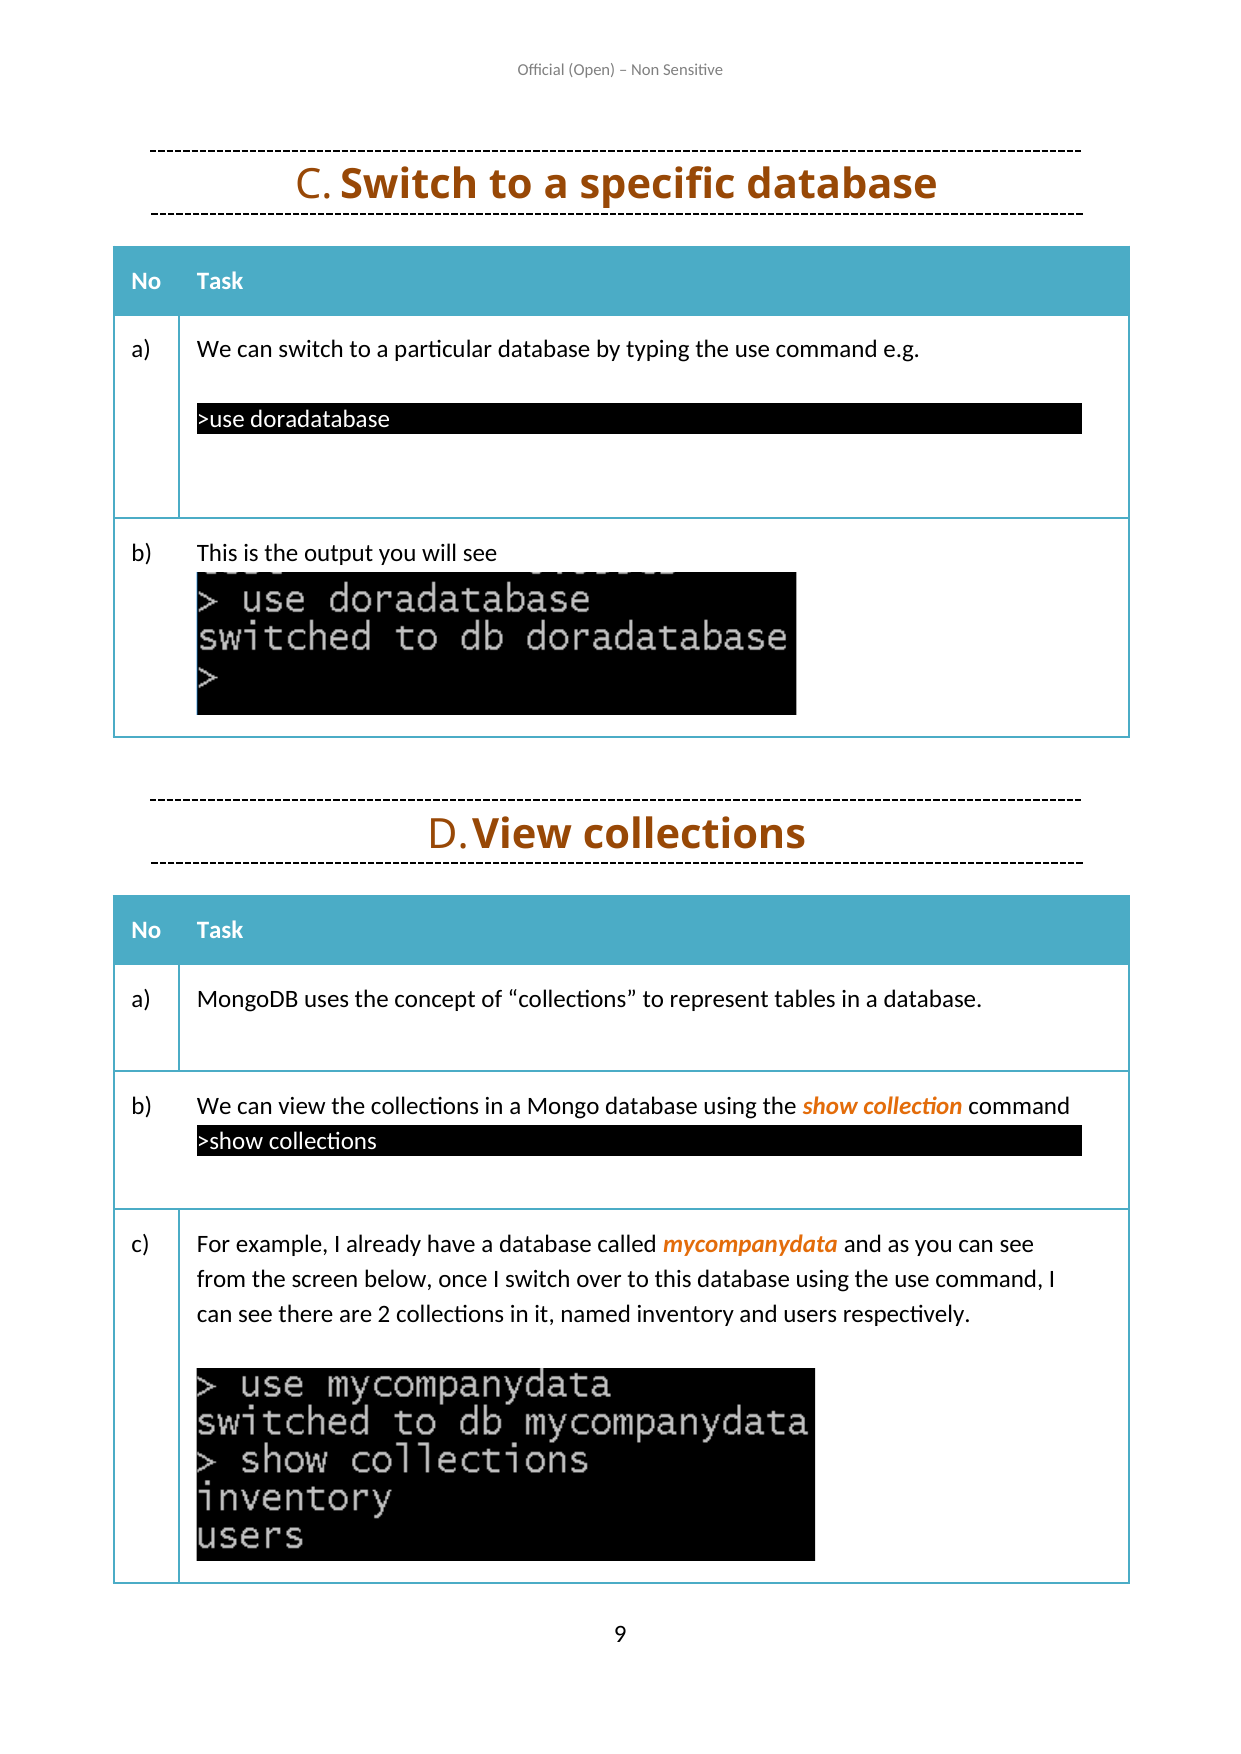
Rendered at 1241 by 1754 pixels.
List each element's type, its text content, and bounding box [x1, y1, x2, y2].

table_cell [115, 965, 178, 1070]
table_cell We can view the collections in a Mongo database using the show collection command >show collections [179, 1072, 1128, 1208]
subtitle View collections [150, 799, 1083, 864]
subtitle Switch to a specific database [150, 150, 1083, 215]
table_cell [115, 1072, 179, 1208]
table_cell MongoDB uses the concept of “collections” to represent tables in a database. [180, 965, 1128, 1070]
table_header Task [179, 897, 1128, 963]
table_cell [115, 316, 178, 517]
table_cell [115, 519, 179, 736]
picture [196, 572, 797, 715]
picture [196, 1368, 816, 1561]
table_cell We can switch to a particular database by typing the use command e.g. >use doradatabase [180, 316, 1128, 517]
table_cell [115, 1210, 178, 1582]
table_header Task [179, 248, 1128, 314]
table_header No [115, 248, 179, 314]
table_cell This is the output you will see [179, 519, 1128, 736]
table_header No [115, 897, 179, 963]
table_cell For example, I already have a database called mycompanydata and as you can see from the screen below, once I switch over to this database using the use command, I can see there are 2 collections in it, named inventory and users respectively. [180, 1210, 1128, 1582]
